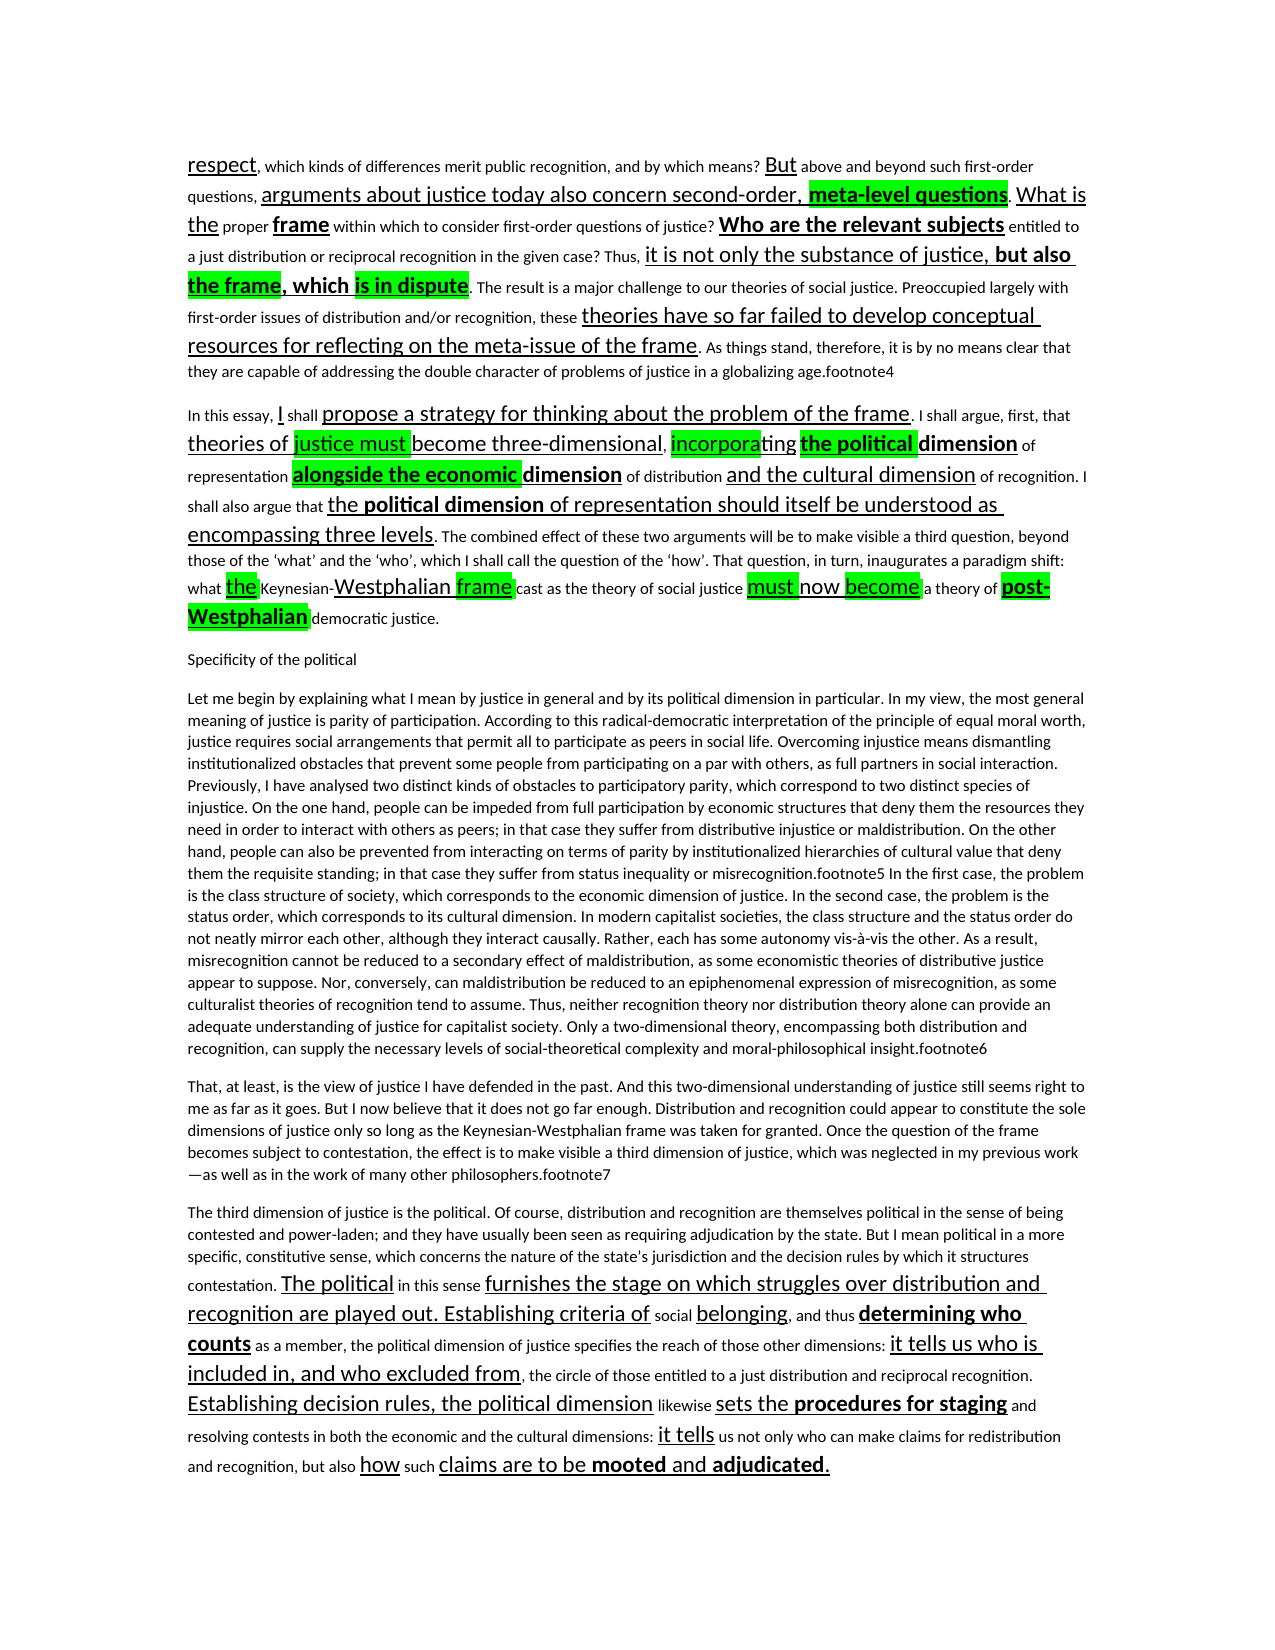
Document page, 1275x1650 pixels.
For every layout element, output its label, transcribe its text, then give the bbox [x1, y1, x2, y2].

text The third dimension of justice is the political. Of course, distribution and recognition are themselves political in the sense of being contested and power-laden; and they have usually been seen as requiring adjudication by the state. But I mean political in a more specific, constitutive sense, which concerns the nature of the state’s jurisdiction and the decision rules by which it structures contestation. The political in this sense furnishes the stage on which struggles over distribution and recognition are played out. Establishing criteria of social belonging, and thus determining who counts as a member, the political dimension of justice specifies the reach of those other dimensions: it tells us who is included in, and who excluded from, the circle of those entitled to a just distribution and reciprocal recognition. Establishing decision rules, the political dimension likewise sets the procedures for staging and resolving contests in both the economic and the cultural dimensions: it tells us not only who can make claims for redistribution and recognition, but also how such claims are to be mooted and adjudicated. [187, 1202, 1087, 1478]
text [187, 150, 1087, 381]
text In this essay, I shall propose a strategy for thinking about the problem of the frame. I shall argue, first, that theories of justice must become three-dimensional, incorporating the political dimension of representation alongside the economic dimension of distribution and the cultural dimension of recognition. I shall also argue that the political dimension of representation should itself be understood as encompassing three levels. The combined effect of these two arguments will be to make visible a third question, beyond those of the ‘what’ and the ‘who’, which I shall call the question of the ‘how’. That question, in turn, inaugurates a paradigm shift: what the Keynesian-Westphalian frame cast as the theory of social justice must now become a theory of post-Westphalian democratic justice. [187, 399, 1087, 631]
text Specificity of the political [187, 649, 1087, 670]
text That, at least, is the view of justice I have defended in the past. And this two-dimensional understanding of justice still seems right to me as far as it goes. But I now believe that it does not go far enough. Distribution and recognition could appear to constitute the sole dimensions of justice only so long as the Keynesian-Westphalian frame was taken for granted. Once the question of the frame becomes subject to contestation, the effect is to make visible a third dimension of justice, which was neglected in my previous work—as well as in the work of many other philosophers.footnote7 [187, 1076, 1087, 1184]
text Let me begin by explaining what I mean by justice in general and by its political dimension in particular. In my view, the most general meaning of justice is parity of participation. According to this radical-democratic interpretation of the principle of equal moral worth, justice requires social arrangements that permit all to participate as peers in social life. Overcoming injustice means dismantling institutionalized obstacles that prevent some people from participating on a par with others, as full partners in social interaction. Previously, I have analysed two distinct kinds of obstacles to participatory parity, which correspond to two distinct species of injustice. On the one hand, people can be impeded from full participation by economic structures that deny them the resources they need in order to interact with others as peers; in that case they suffer from distributive injustice or maldistribution. On the other hand, people can also be prevented from interacting on terms of parity by institutionalized hierarchies of cultural value that deny them the requisite standing; in that case they suffer from status inequality or misrecognition.footnote5 In the first case, the problem is the class structure of society, which corresponds to the economic dimension of justice. In the second case, the problem is the status order, which corresponds to its cultural dimension. In modern capitalist societies, the class structure and the status order do not neatly mirror each other, although they interact causally. Rather, each has some autonomy vis-à-vis the other. As a result, misrecognition cannot be reduced to a secondary effect of maldistribution, as some economistic theories of distributive justice appear to suppose. Nor, conversely, can maldistribution be reduced to an epiphenomenal expression of misrecognition, as some culturalist theories of recognition tend to assume. Thus, neither recognition theory nor distribution theory alone can provide an adequate understanding of justice for capitalist society. Only a two-dimensional theory, encompassing both distribution and recognition, can supply the necessary levels of social-theoretical complexity and moral-philosophical insight.footnote6 [187, 688, 1087, 1058]
